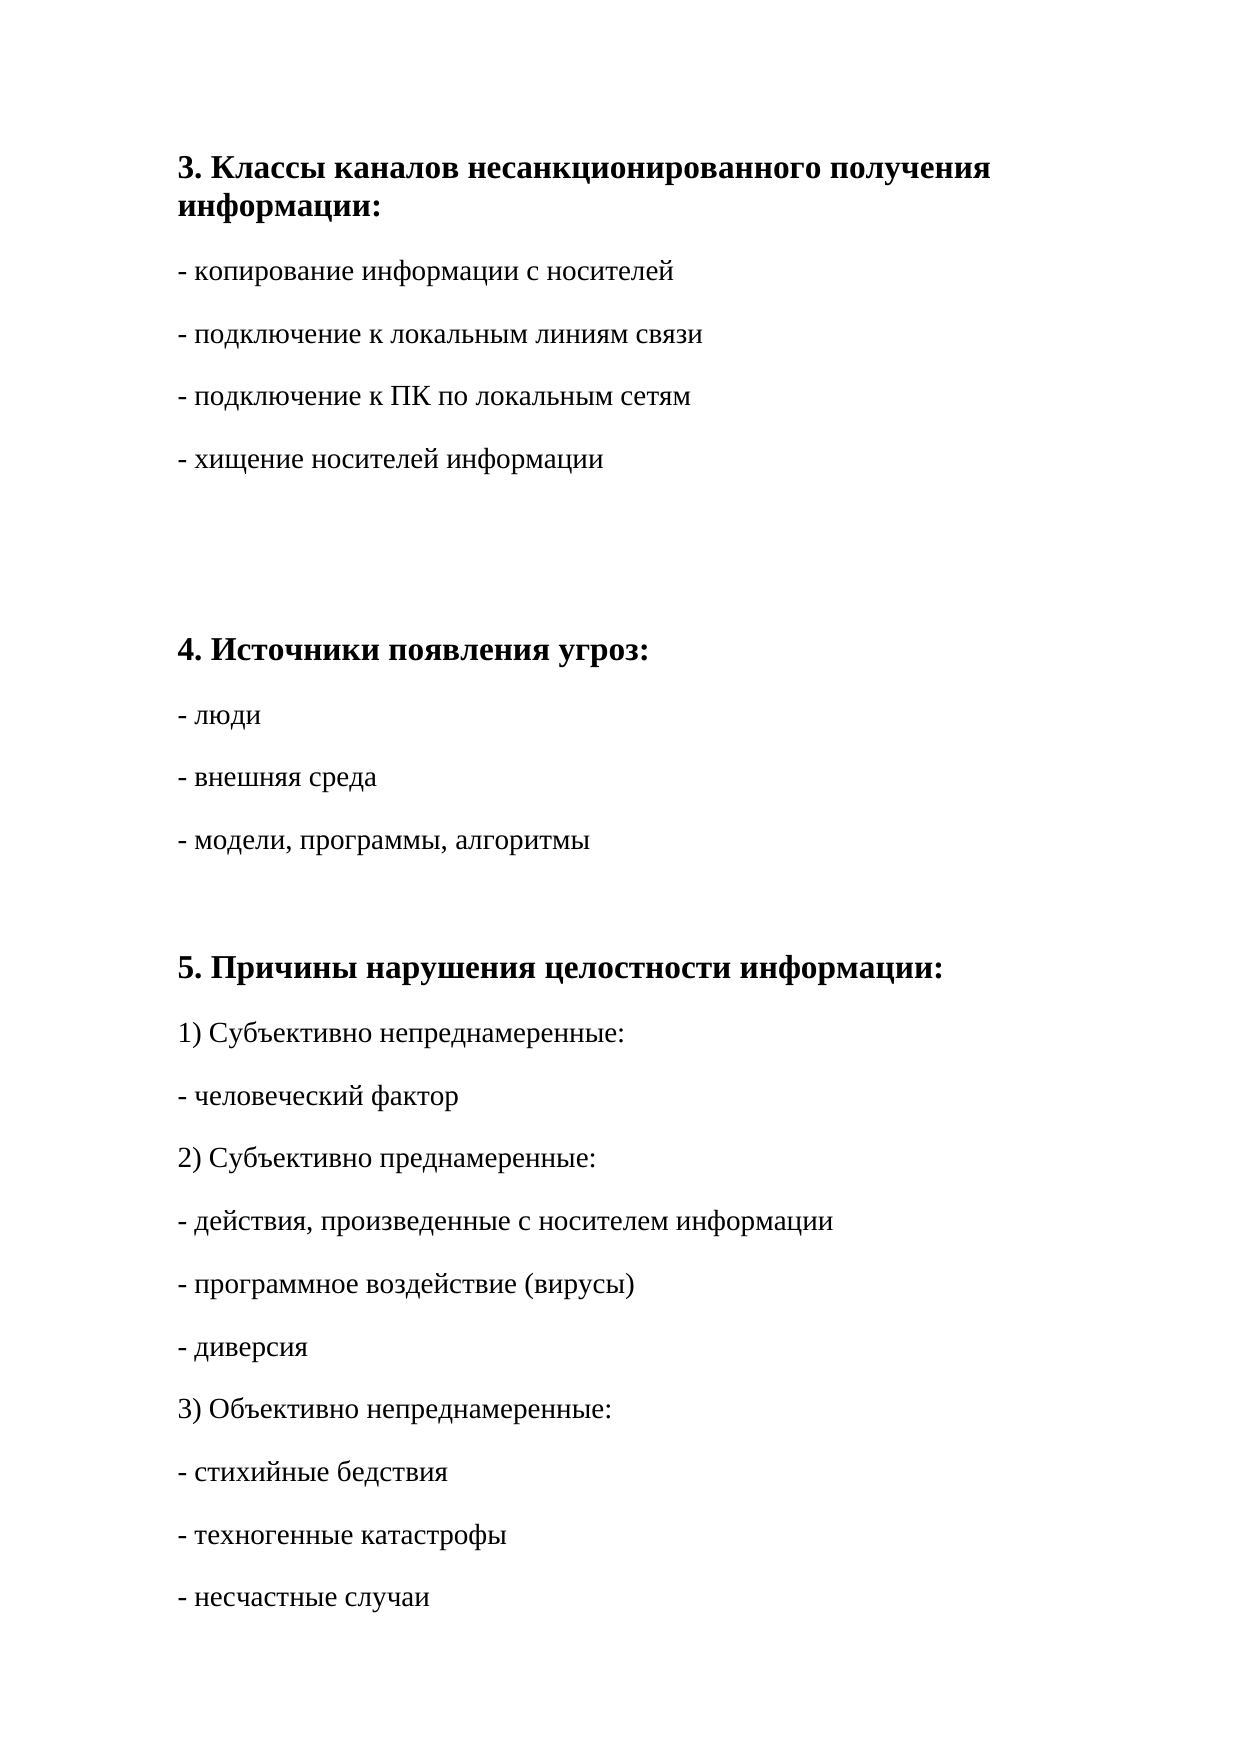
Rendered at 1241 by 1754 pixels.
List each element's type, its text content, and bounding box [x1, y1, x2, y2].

text 5. Причины нарушения целостности информации: [177, 948, 1152, 986]
text 3) Объективно непреднамеренные: [177, 1391, 1152, 1425]
text - программное воздействие (вирусы) [177, 1266, 1152, 1299]
text - модели, программы, алгоритмы [177, 822, 1152, 856]
text - диверсия [177, 1329, 1152, 1362]
text - подключение к ПК по локальным сетям [177, 378, 1152, 412]
text 4. Источники появления угроз: [177, 629, 1152, 668]
text - хищение носителей информации [177, 441, 1152, 475]
text - техногенные катастрофы [177, 1517, 1152, 1550]
text - несчастные случаи [177, 1579, 1152, 1613]
text - действия, произведенные с носителем информации [177, 1203, 1152, 1237]
text 3. Классы каналов несанкционированного получения информации: [177, 147, 1152, 224]
text 1) Субъективно непреднамеренные: [177, 1015, 1152, 1049]
text - подключение к локальным линиям связи [177, 316, 1152, 349]
text - человеческий фактор [177, 1078, 1152, 1111]
text 2) Субъективно преднамеренные: [177, 1141, 1152, 1174]
text - внешняя среда [177, 759, 1152, 793]
text - копирование информации с носителей [177, 253, 1152, 287]
text - стихийные бедствия [177, 1454, 1152, 1488]
text - люди [177, 697, 1152, 730]
